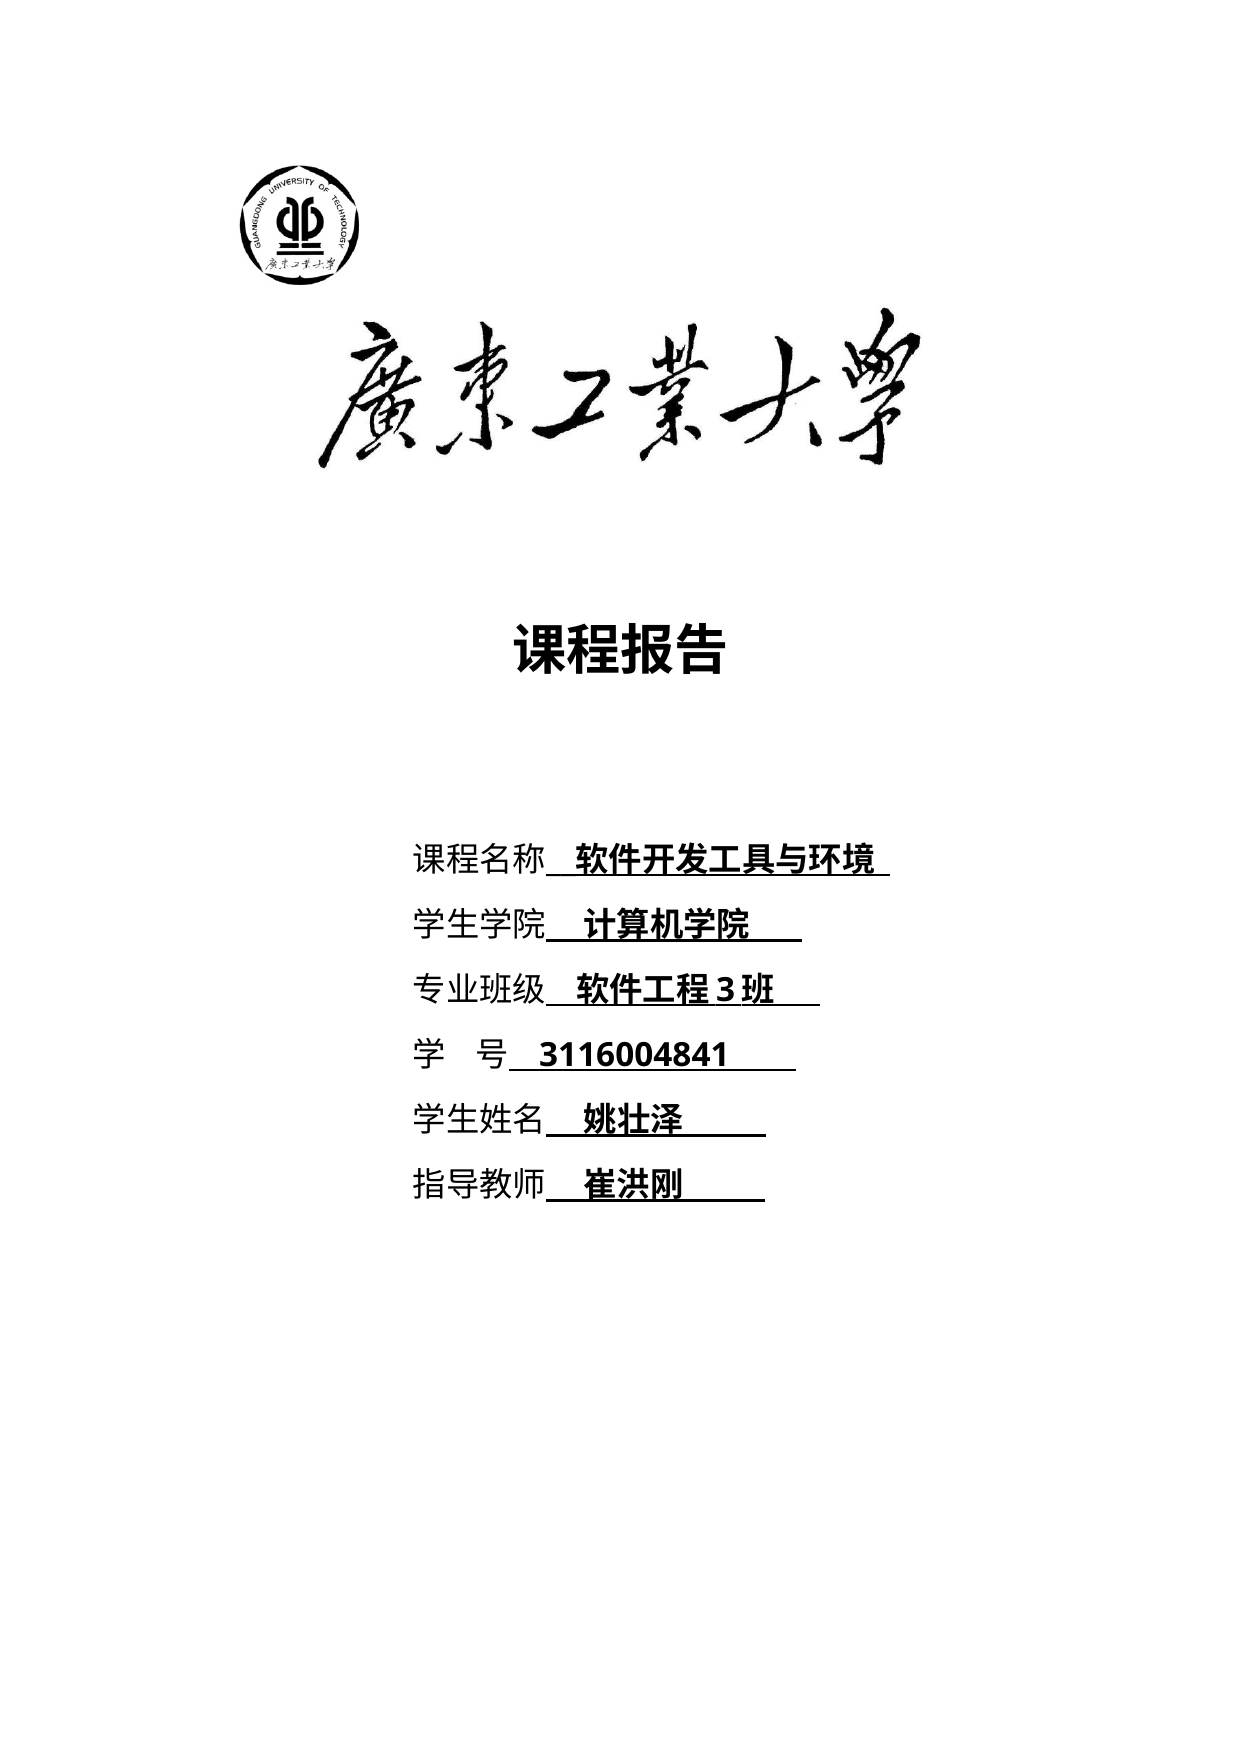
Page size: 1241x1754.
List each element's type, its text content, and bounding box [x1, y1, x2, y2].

picture [237, 162, 363, 289]
text 学生姓名 姚壮泽 [187, 1084, 1053, 1149]
text 课程名称__软件开发工具与环境 [187, 824, 1053, 889]
text 指导教师 崔洪刚 [187, 1149, 1053, 1214]
text 学 号 3116004841 [187, 1019, 1053, 1084]
text 专业班级 软件工程3班 [187, 954, 1053, 1019]
picture [314, 304, 926, 476]
text 课程报告 [187, 597, 1053, 694]
text 学生学院 计算机学院 [187, 889, 1053, 954]
